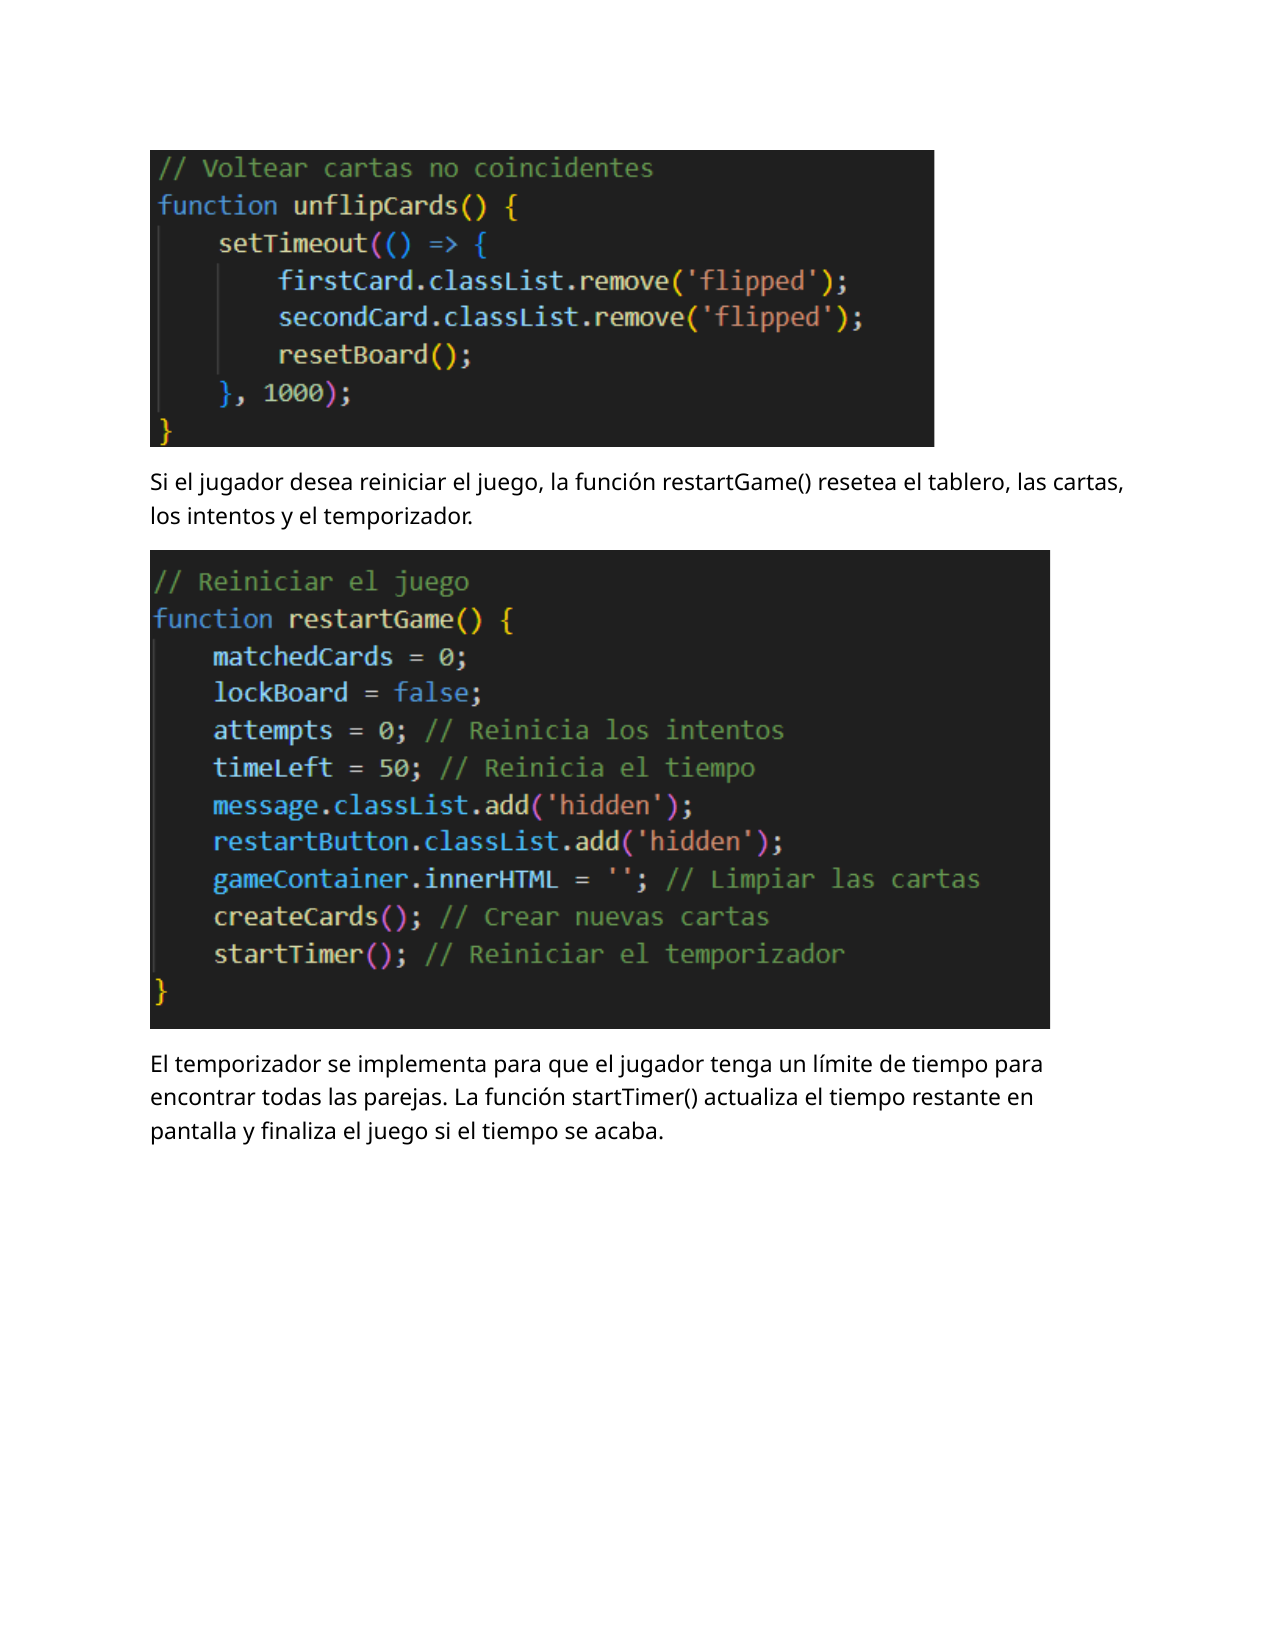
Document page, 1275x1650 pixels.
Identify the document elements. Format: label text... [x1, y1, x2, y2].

text Si el jugador desea reiniciar el juego, la función restartGame() resetea el tablero, las cartas, los intentos y el temporizador. [150, 466, 1125, 531]
picture [150, 150, 935, 447]
text El temporizador se implementa para que el jugador tenga un límite de tiempo para encontrar todas las parejas. La función startTimer() actualiza el tiempo restante en pantalla y finaliza el juego si el tiempo se acaba. [150, 1048, 1125, 1146]
picture [150, 550, 1050, 1029]
